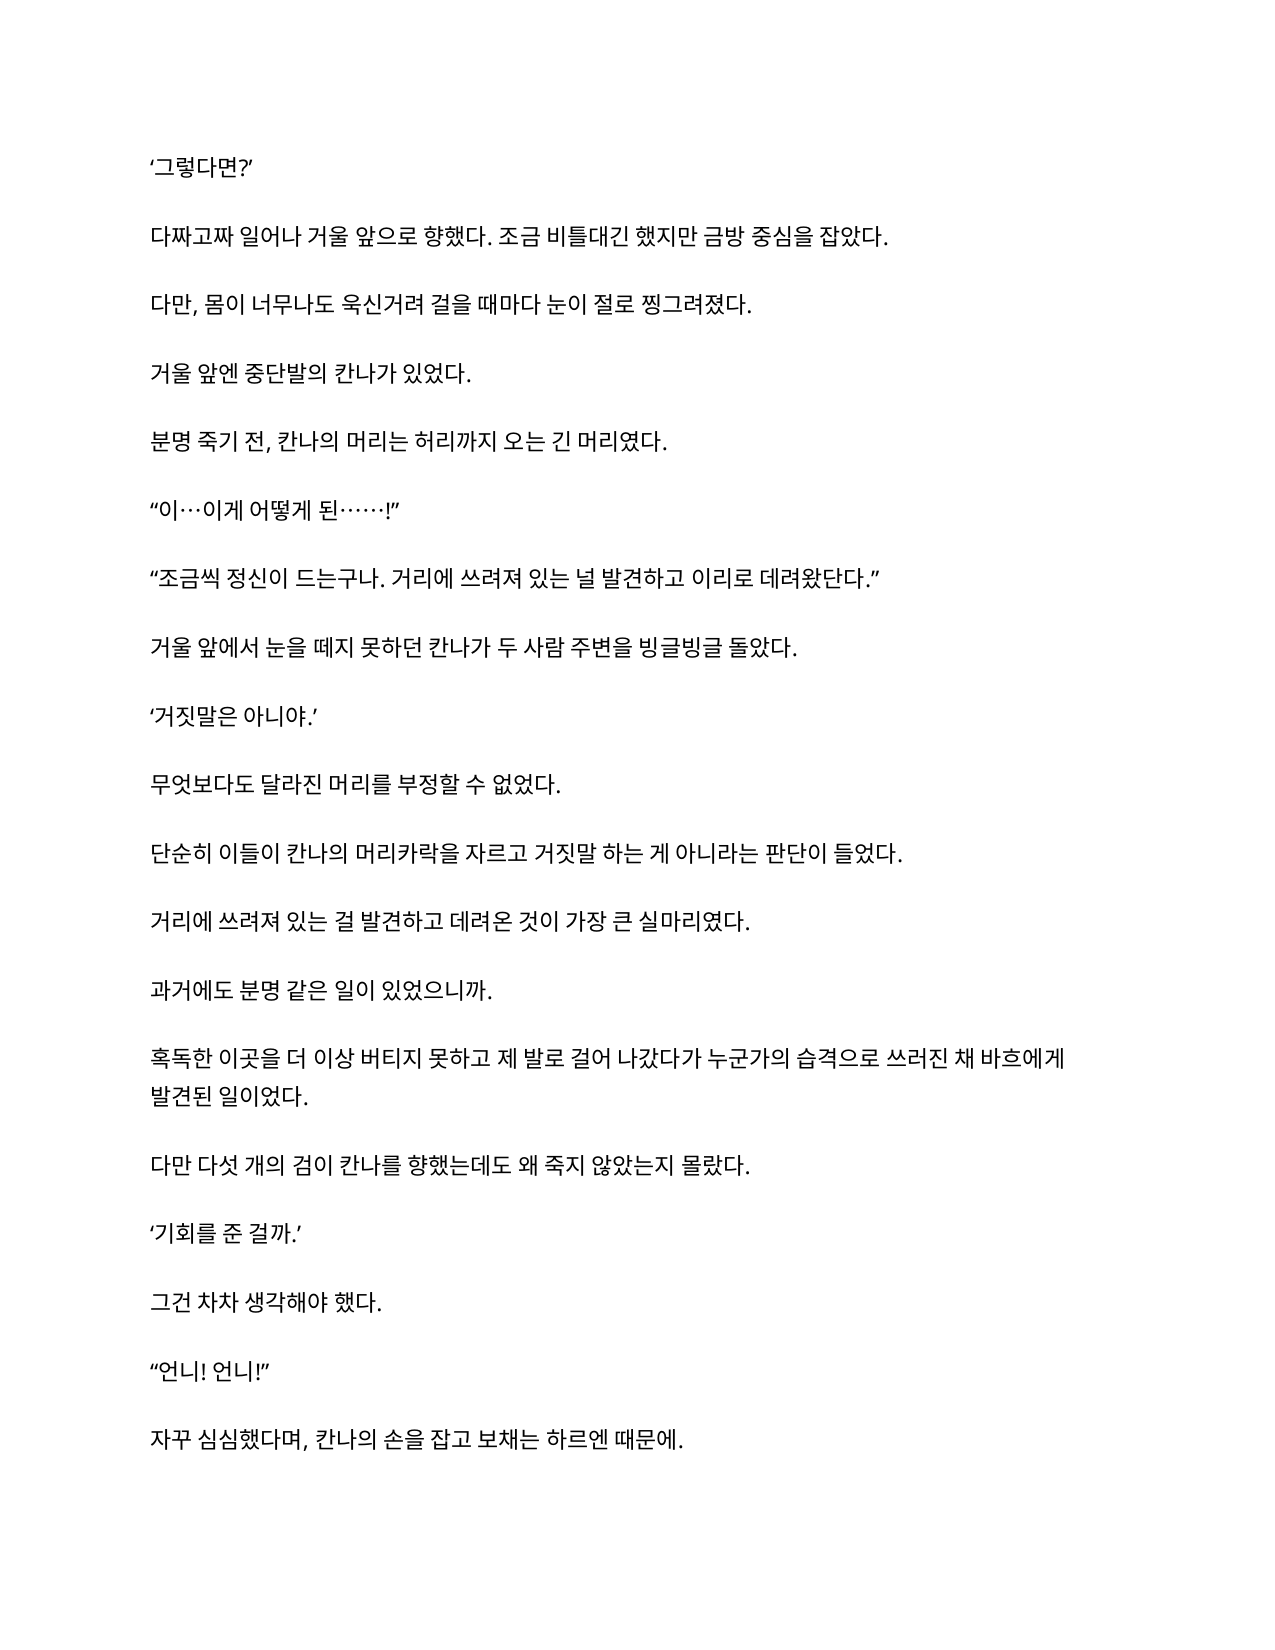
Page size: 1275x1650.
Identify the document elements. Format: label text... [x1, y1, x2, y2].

text 무엇보다도 달라진 머리를 부정할 수 없었다. [150, 767, 1125, 800]
text 분명 죽기 전, 칸나의 머리는 허리까지 오는 긴 머리였다. [150, 424, 1125, 457]
text 다만, 몸이 너무나도 욱신거려 걸을 때마다 눈이 절로 찡그려졌다. [150, 287, 1125, 320]
text 다만 다섯 개의 검이 칸나를 향했는데도 왜 죽지 않았는지 몰랐다. [150, 1148, 1125, 1181]
text 그건 차차 생각해야 했다. [150, 1285, 1125, 1318]
text “이…이게 어떻게 된……!” [150, 493, 1125, 526]
text 자꾸 심심했다며, 칸나의 손을 잡고 보채는 하르엔 때문에. [150, 1422, 1125, 1455]
text “조금씩 정신이 드는구나. 거리에 쓰려져 있는 널 발견하고 이리로 데려왔단다.” [150, 561, 1125, 594]
text 거리에 쓰려져 있는 걸 발견하고 데려온 것이 가장 큰 실마리였다. [150, 904, 1125, 937]
text ‘기회를 준 걸까.’ [150, 1216, 1125, 1249]
text “언니! 언니!” [150, 1353, 1125, 1387]
text 거울 앞에서 눈을 떼지 못하던 칸나가 두 사람 주변을 빙글빙글 돌았다. [150, 630, 1125, 663]
text 과거에도 분명 같은 일이 있었으니까. [150, 972, 1125, 1006]
text 단순히 이들이 칸나의 머리카락을 자르고 거짓말 하는 게 아니라는 판단이 들었다. [150, 835, 1125, 869]
text 혹독한 이곳을 더 이상 버티지 못하고 제 발로 걸어 나갔다가 누군가의 습격으로 쓰러진 채 바흐에게 발견된 일이었다. [150, 1041, 1125, 1112]
text ‘거짓말은 아니야.’ [150, 698, 1125, 732]
text 거울 앞엔 중단발의 칸나가 있었다. [150, 356, 1125, 389]
text ‘그렇다면?’ [150, 150, 1125, 183]
text 다짜고짜 일어나 거울 앞으로 향했다. 조금 비틀대긴 했지만 금방 중심을 잡았다. [150, 218, 1125, 252]
